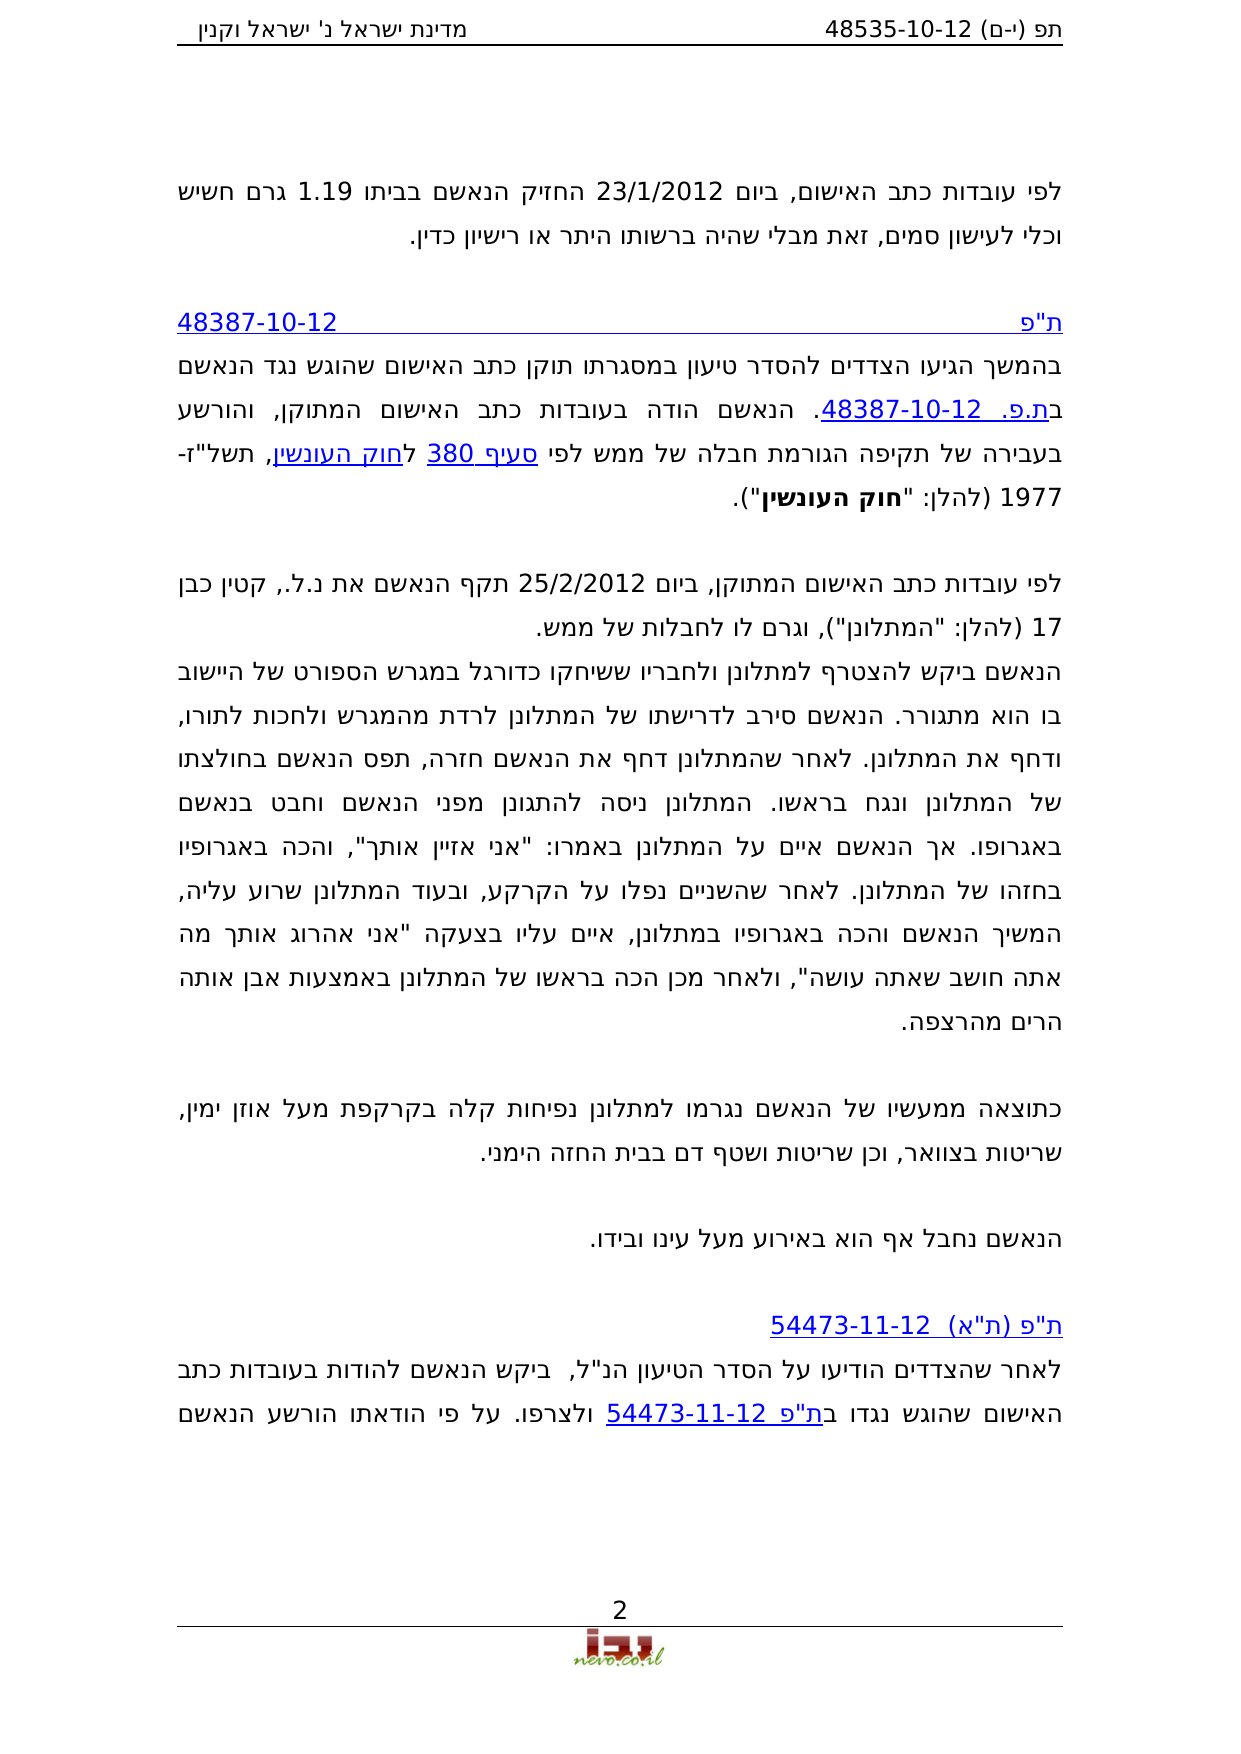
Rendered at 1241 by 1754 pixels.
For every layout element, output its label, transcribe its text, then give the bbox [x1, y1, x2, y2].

text הנאשם נחבל אף הוא באירוע מעל עינו ובידו. [177, 1225, 1063, 1254]
text הנאשם ביקש להצטרף למתלונן ולחבריו ששיחקו כדורגל במגרש הספורט של היישוב בו הוא מתגורר. הנאשם סירב לדרישתו של המתלונן לרדת מהמגרש ולחכות לתורו, ודחף את המתלונן. לאחר שהמתלונן דחף את הנאשם חזרה, תפס הנאשם בחולצתו של המתלונן ונגח בראשו. המתלונן ניסה להתגונן מפני הנאשם וחבט בנאשם באגרופו. אך הנאשם איים על המתלונן באמרו: "אני אזיין אותך", והכה באגרופיו בחזהו של המתלונן. לאחר שהשניים נפלו על הקרקע, ובעוד המתלונן שרוע עליה, המשיך הנאשם והכה באגרופיו במתלונן, איים עליו בצעקה "אני אהרוג אותך מה אתה חושב שאתה עושה", ולאחר מכן הכה בראשו של המתלונן באמצעות אבן אותה הרים מהרצפה. [177, 657, 1063, 1036]
text ת"פ (ת"א) 54473-11-12 [177, 1312, 1063, 1341]
text ת"פ 48387-10-12 בהמשך הגיעו הצדדים להסדר טיעון במסגרתו תוקן כתב האישום שהוגש נגד הנאשם בת.פ. 48387-10-12. הנאשם הודה בעובדות כתב האישום המתוקן, והורשע בעבירה של תקיפה הגורמת חבלה של ממש לפי סעיף 380 לחוק העונשין, תשל"ז-1977 (להלן: "חוק העונשין"). [177, 308, 1063, 333]
text לפי עובדות כתב האישום, ביום 23/1/2012 החזיק הנאשם בביתו 1.19 גרם חשיש וכלי לעישון סמים, זאת מבלי שהיה ברשותו היתר או רישיון כדין. [177, 177, 1063, 250]
text כתוצאה ממעשיו של הנאשם נגרמו למתלונן נפיחות קלה בקרקפת מעל אוזן ימין, שריטות בצוואר, וכן שריטות ושטף דם בבית החזה הימני. [177, 1094, 1063, 1167]
text ת"פ 48387-10-12 בהמשך הגיעו הצדדים להסדר טיעון במסגרתו תוקן כתב האישום שהוגש נגד הנאשם בת.פ. 48387-10-12. הנאשם הודה בעובדות כתב האישום המתוקן, והורשע בעבירה של תקיפה הגורמת חבלה של ממש לפי סעיף 380 לחוק העונשין, תשל"ז-1977 (להלן: "חוק העונשין"). [177, 334, 1063, 512]
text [177, 1355, 1063, 1428]
text לפי עובדות כתב האישום המתוקן, ביום 25/2/2012 תקף הנאשם את נ.ל., קטין כבן 17 (להלן: "המתלונן"), וגרם לו לחבלות של ממש. [177, 570, 1063, 643]
picture [574, 1628, 666, 1667]
